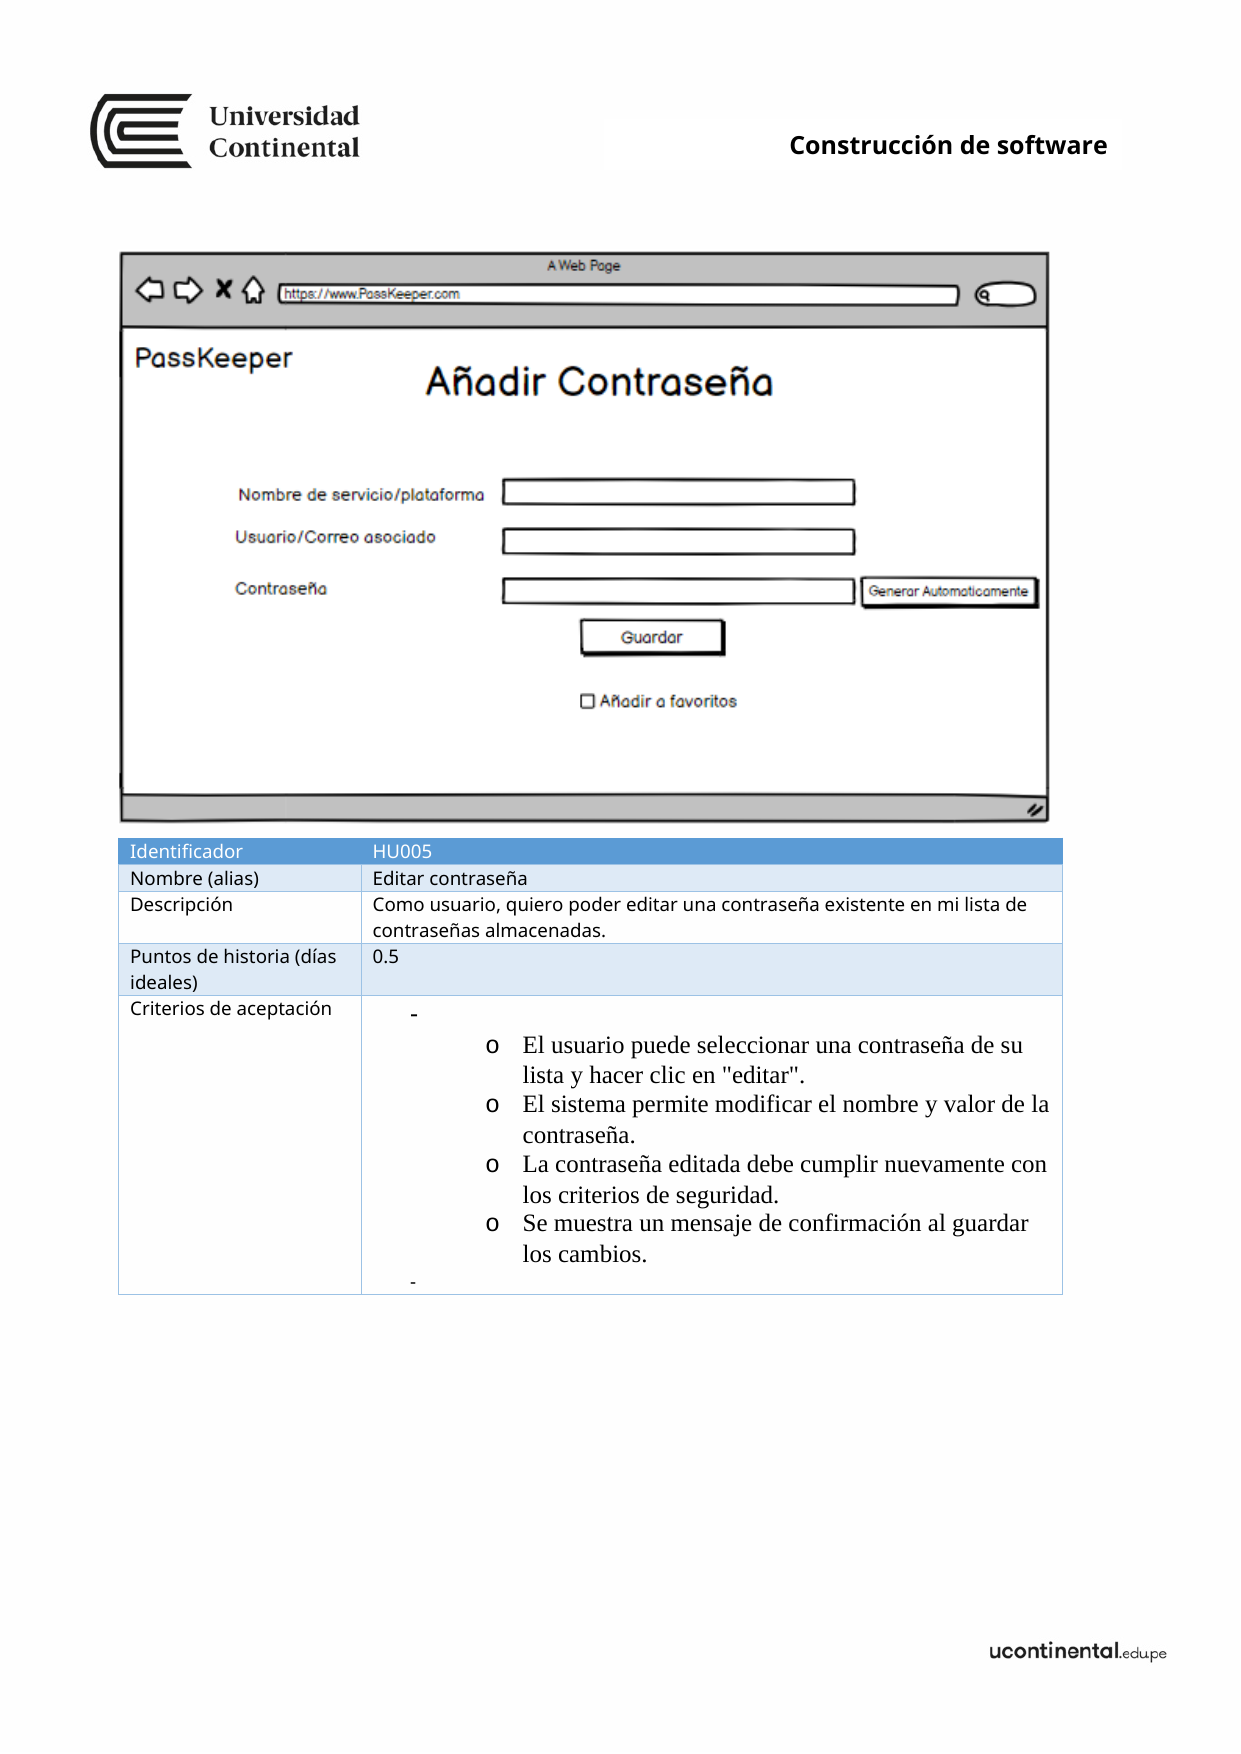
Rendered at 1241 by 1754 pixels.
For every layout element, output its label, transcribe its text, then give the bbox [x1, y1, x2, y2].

table_cell Criterios de aceptación [119, 996, 361, 1294]
picture [0, 0, 1241, 1752]
table_header Identificador [119, 839, 361, 864]
table_cell Descripción [119, 892, 361, 943]
table_cell Puntos de historia (días ideales) [119, 944, 361, 995]
table_cell Editar contraseña [362, 865, 1062, 891]
table_cell Nombre (alias) [119, 865, 361, 891]
table_cell Como usuario, quiero poder editar una contraseña existente en mi lista de contraseñas almacenadas. [362, 892, 1062, 943]
table_cell 0.5 [362, 944, 1062, 995]
table_cell El usuario puede seleccionar una contraseña de su lista y hacer clic en "editar". El sistema permite modificar el nombre y valor de la contraseña. La contraseña editada debe cumplir nuevamente con los criterios de seguridad. Se muestra un mensaje de confirmación al guardar los cambios. [362, 996, 1062, 1294]
table_header HU005 [362, 839, 1062, 864]
